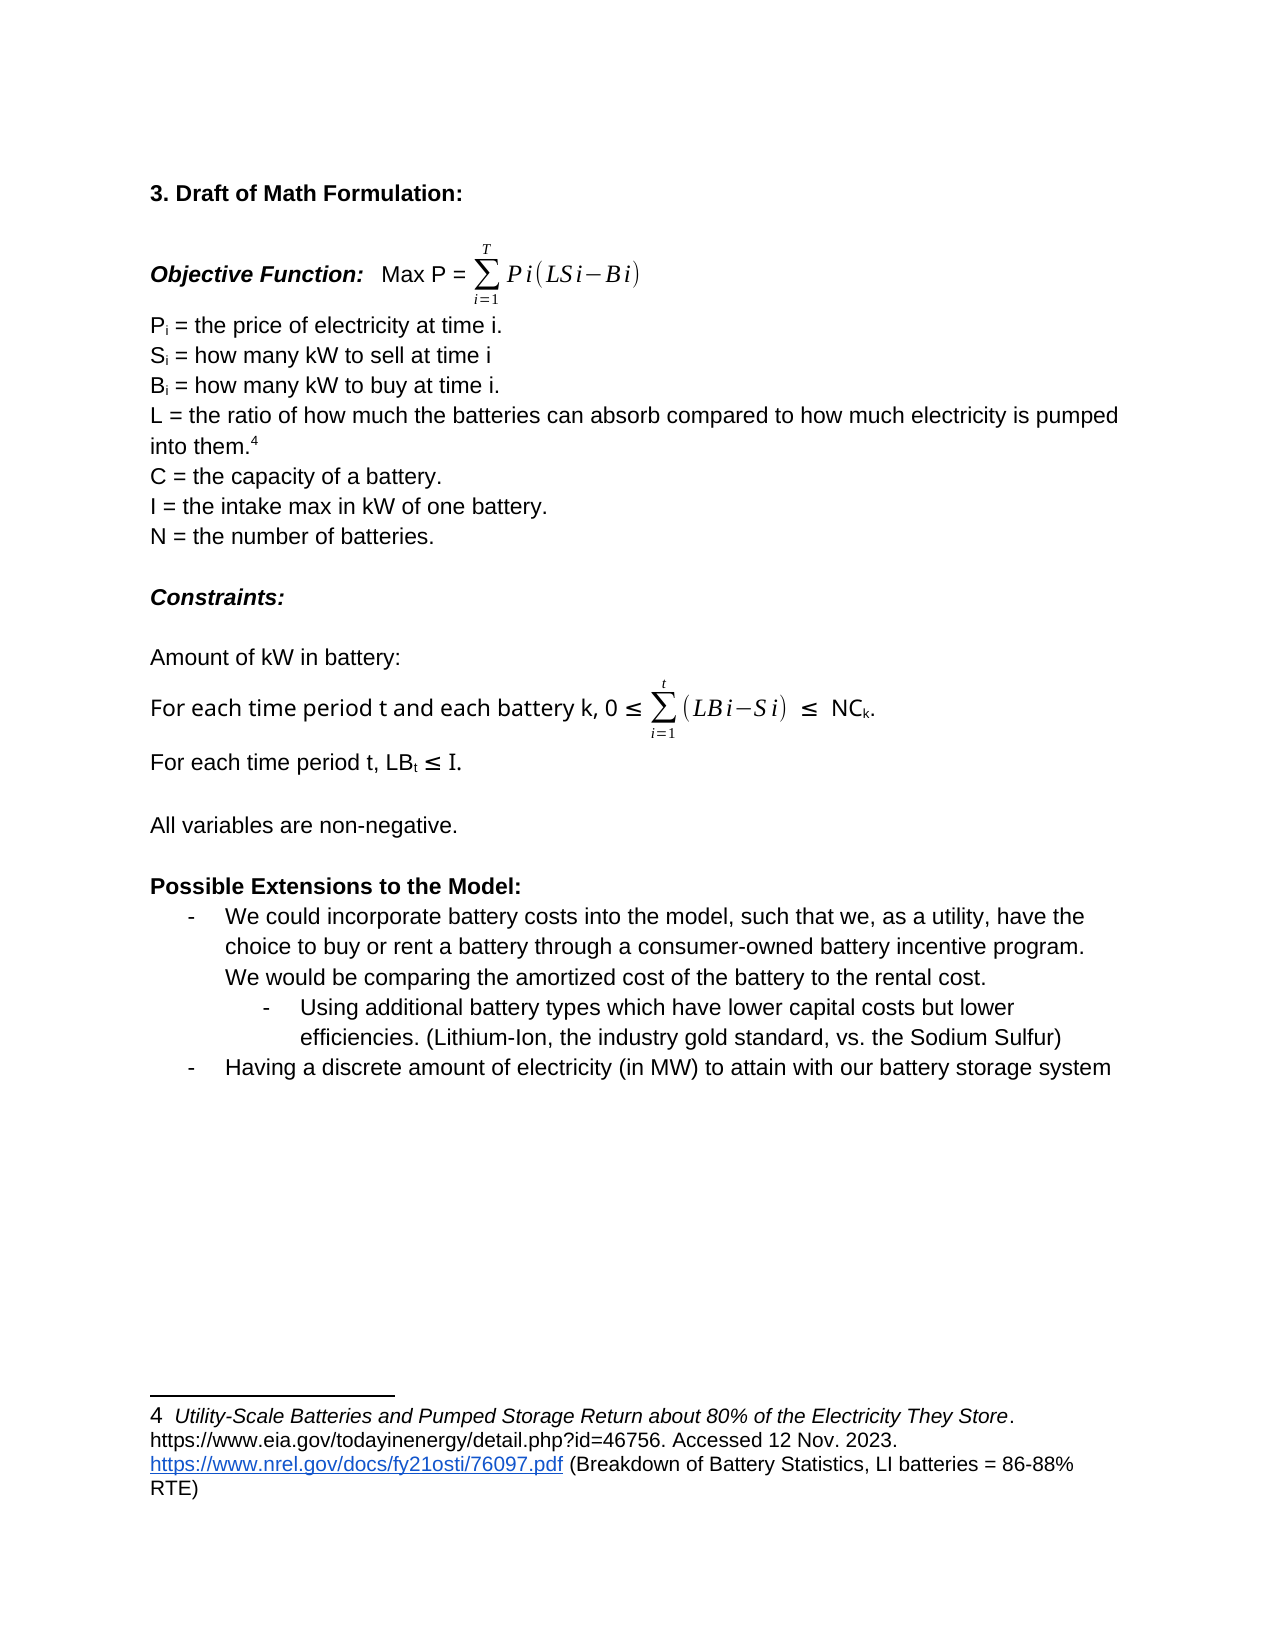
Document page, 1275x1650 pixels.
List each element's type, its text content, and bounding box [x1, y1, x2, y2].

list We could incorporate battery costs into the model, such that we, as a utility, have the choice to buy or rent a battery through a consumer-owned battery incentive program. We would be comparing the amortized cost of the battery to the rental cost. [187, 903, 1125, 990]
text Amount of kW in battery: [150, 644, 1125, 670]
text C = the capacity of a battery. [150, 463, 1125, 489]
text Objective Function: Max P = [150, 241, 1125, 308]
text For each time period t and each battery k, 0 ≤ ≤ NCk. [150, 674, 1125, 742]
text For each time period t, LBt ≤ I. [150, 746, 1125, 777]
text Constraints: [150, 584, 1125, 610]
text All variables are non-negative. [150, 812, 1125, 839]
text I = the intake max in kW of one battery. [150, 493, 1125, 519]
list Using additional battery types which have lower capital costs but lower efficiencies. (Lithium-Ion, the industry gold standard, vs. the Sodium Sulfur) [262, 994, 1125, 1050]
text Bi = how many kW to buy at time i. [150, 372, 1125, 398]
text N = the number of batteries. [150, 523, 1125, 549]
list Having a discrete amount of electricity (in MW) to attain with our battery storage system [187, 1054, 1125, 1080]
text Si = how many kW to sell at time i [150, 342, 1125, 368]
text Pi = the price of electricity at time i. [150, 312, 1125, 338]
text L = the ratio of how much the batteries can absorb compared to how much electricity is pumped into them. [150, 402, 1125, 459]
text 3. Draft of Math Formulation: [150, 180, 1125, 207]
text Possible Extensions to the Model: [150, 873, 1125, 899]
